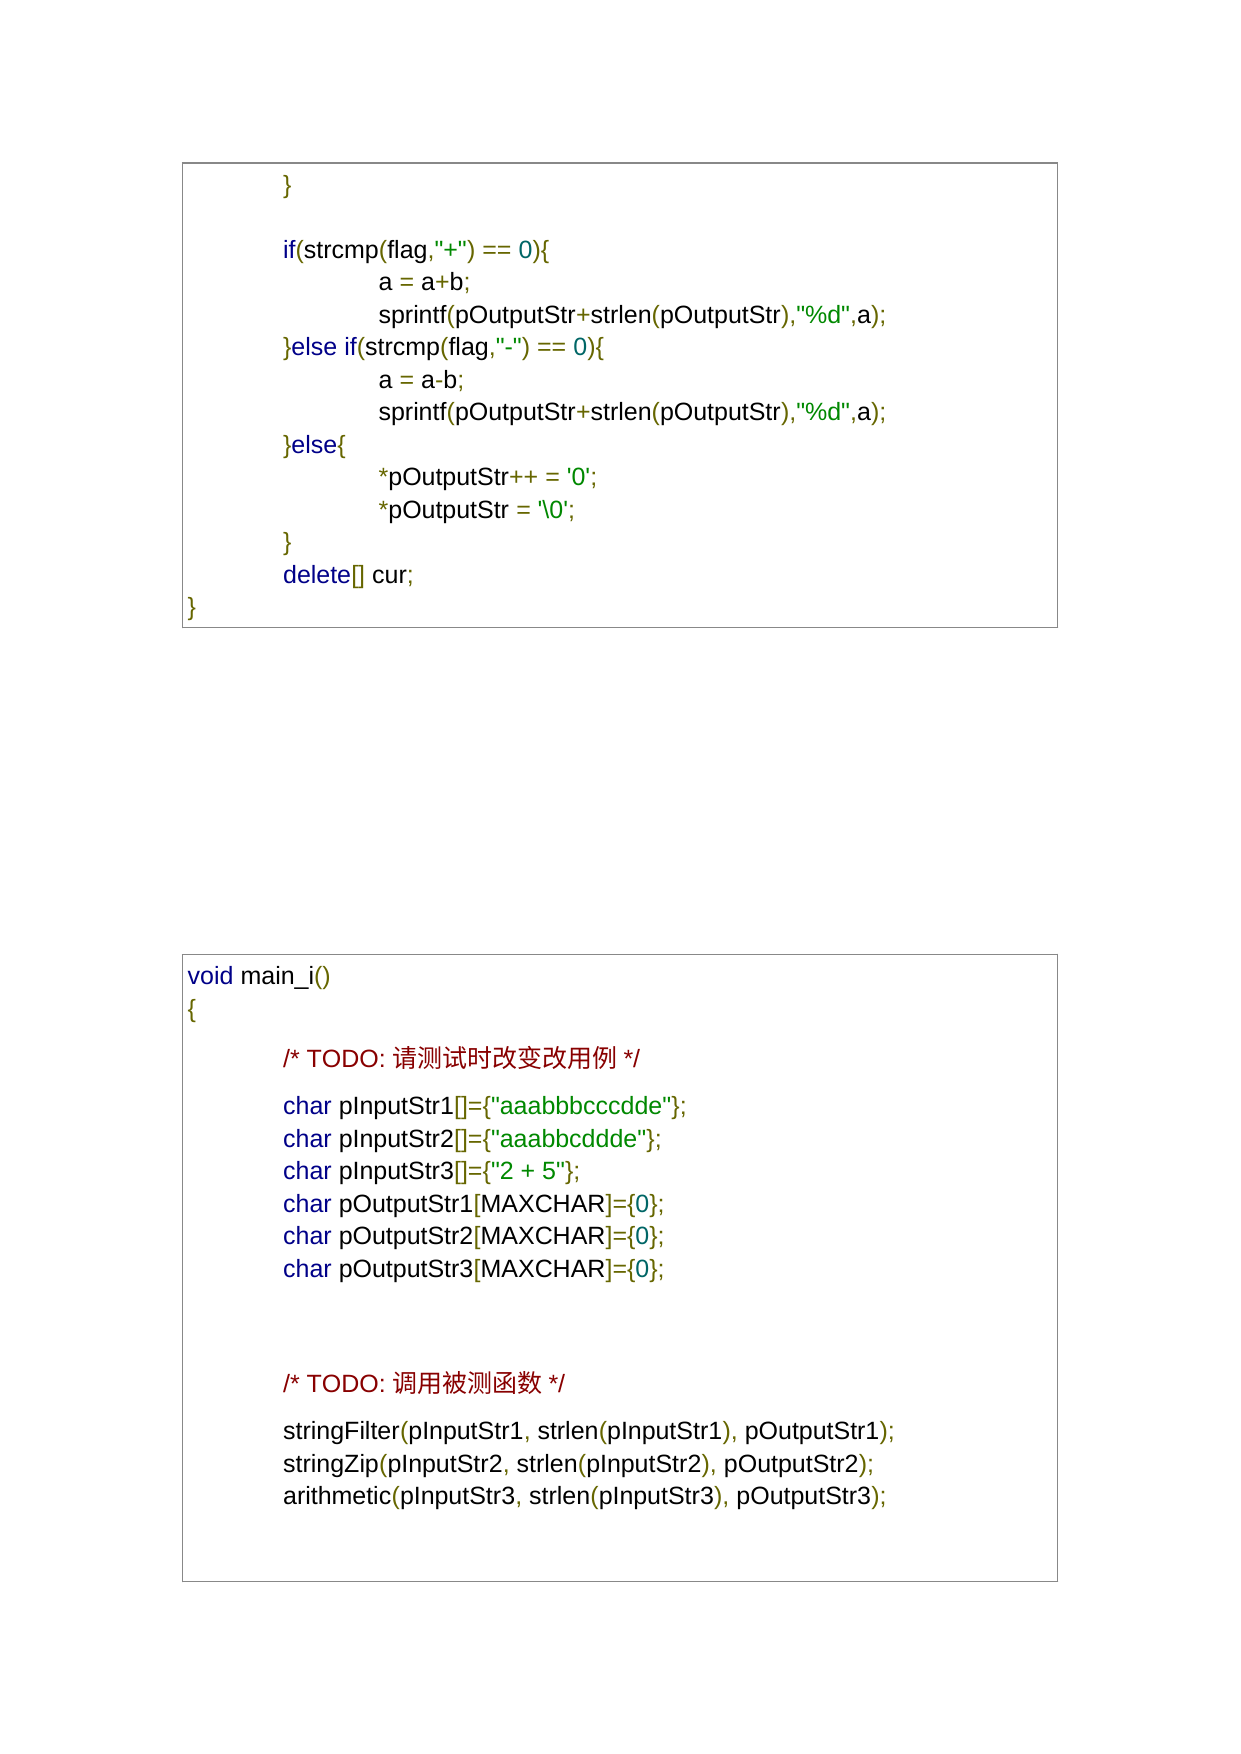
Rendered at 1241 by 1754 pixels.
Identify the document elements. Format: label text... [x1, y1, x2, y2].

text *pOutputStr++ = '0'; [187, 460, 1053, 493]
text }else{ [187, 428, 1053, 460]
text stringFilter(pInputStr1, strlen(pInputStr1), pOutputStr1); [187, 1414, 1053, 1447]
text } [183, 164, 1057, 200]
text /* TODO: 调用被测函数 */ [187, 1349, 1053, 1414]
text stringZip(pInputStr2, strlen(pInputStr2), pOutputStr2); [187, 1447, 1053, 1479]
text char pInputStr3[]={"2 + 5"}; [187, 1154, 1053, 1187]
text a = a-b; [187, 363, 1053, 395]
text char pOutputStr2[MAXCHAR]={0}; [187, 1219, 1053, 1252]
text char pInputStr2[]={"aaabbcddde"}; [187, 1122, 1053, 1154]
text sprintf(pOutputStr+strlen(pOutputStr),"%d",a); [187, 298, 1053, 330]
text arithmetic(pInputStr3, strlen(pInputStr3), pOutputStr3); [187, 1479, 1053, 1512]
text void main_i() [183, 955, 1057, 992]
text *pOutputStr = '\0'; [187, 493, 1053, 525]
text char pOutputStr1[MAXCHAR]={0}; [187, 1187, 1053, 1219]
text a = a+b; [187, 265, 1053, 298]
text if(strcmp(flag,"+") == 0){ [187, 233, 1053, 265]
text char pOutputStr3[MAXCHAR]={0}; [187, 1252, 1053, 1284]
text }else if(strcmp(flag,"-") == 0){ [187, 330, 1053, 363]
text } [183, 584, 1057, 627]
text } [187, 525, 1053, 558]
text char pInputStr1[]={"aaabbbcccdde"}; [187, 1089, 1053, 1122]
text /* TODO: 请测试时改变改用例 */ [187, 1024, 1053, 1089]
text sprintf(pOutputStr+strlen(pOutputStr),"%d",a); [187, 395, 1053, 428]
text { [187, 992, 1053, 1024]
text delete[] cur; [187, 558, 1053, 584]
